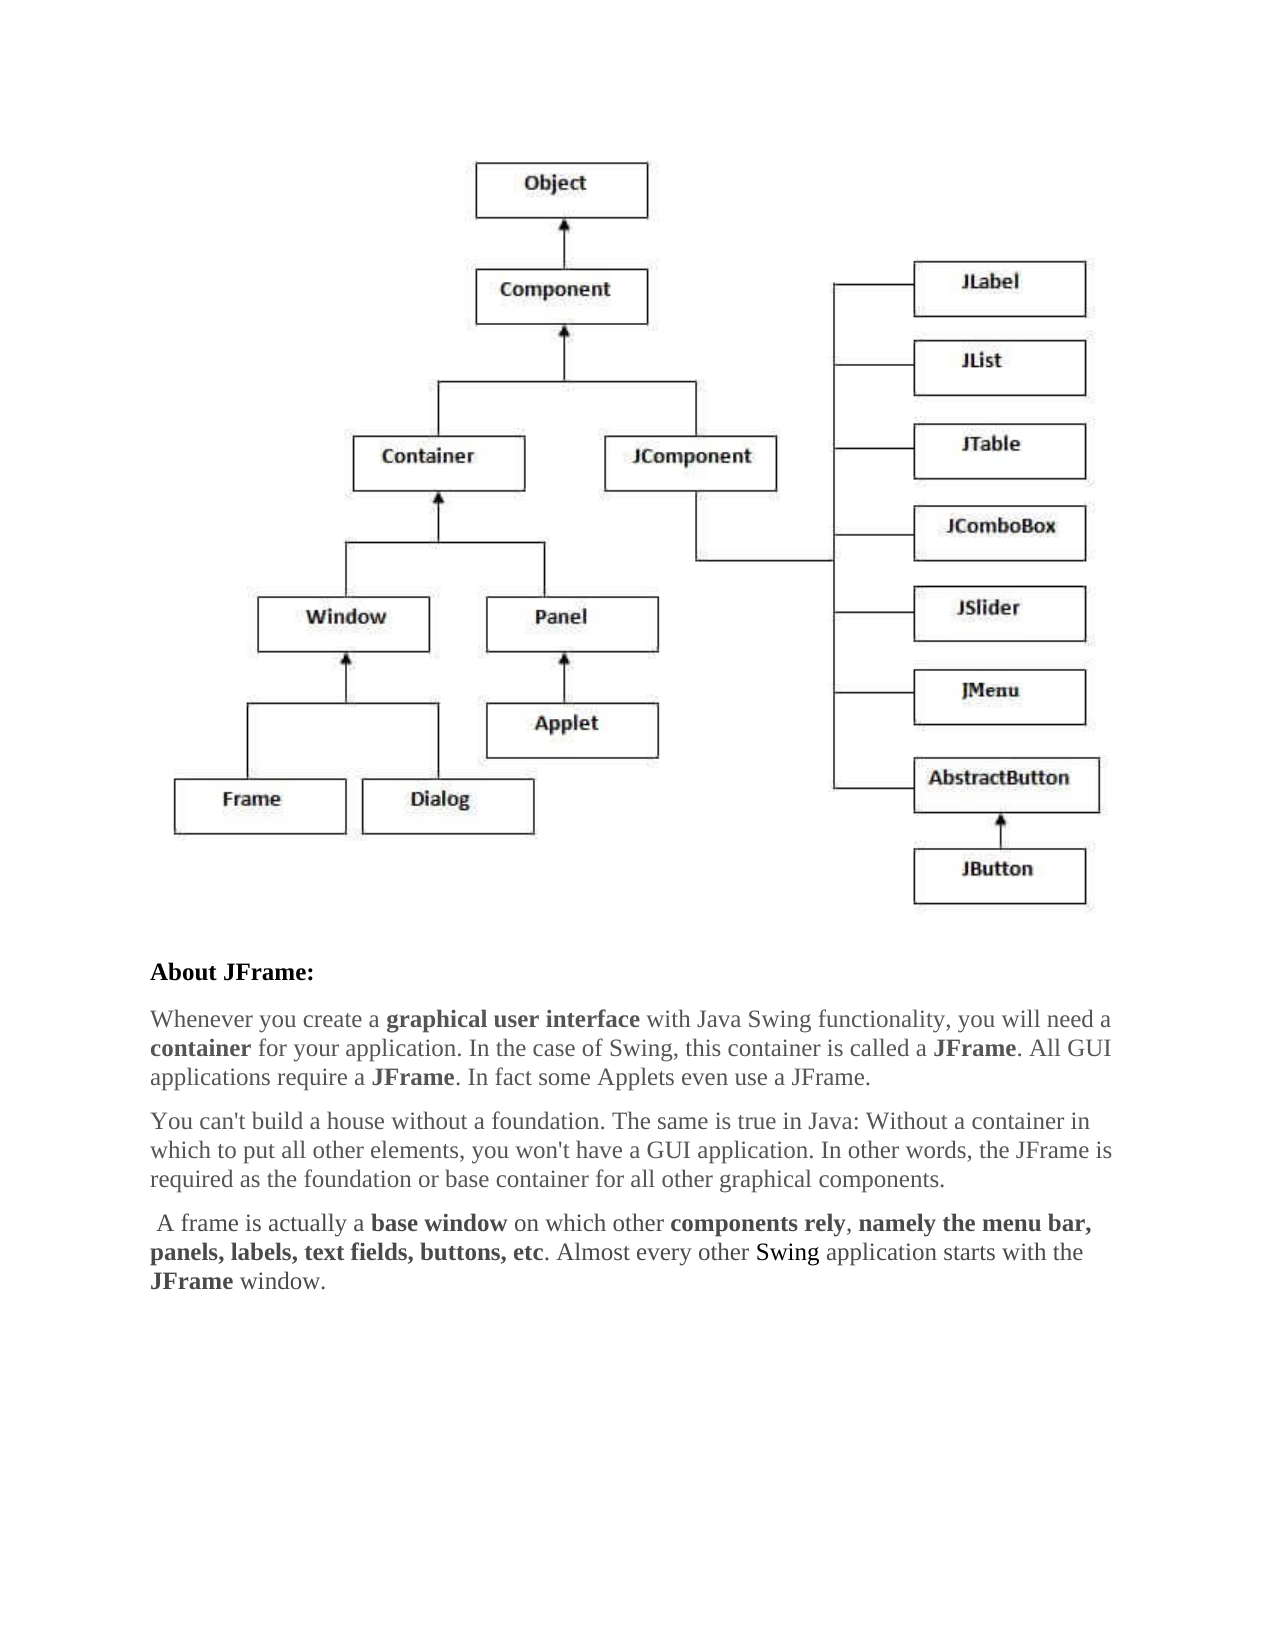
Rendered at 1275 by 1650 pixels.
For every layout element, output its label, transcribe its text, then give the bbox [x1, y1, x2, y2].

text Whenever you create a graphical user interface with Java Swing functionality, you will need a container for your application. In the case of Swing, this container is called a JFrame. All GUI applications require a JFrame. In fact some Applets even use a JFrame. [150, 1004, 1125, 1091]
text You can't build a house without a foundation. The same is true in Java: Without a container in which to put all other elements, you won't have a GUI application. In other words, the JFrame is required as the foundation or base container for all other graphical components. [150, 1106, 1125, 1193]
text A frame is actually a base window on which other components rely, namely the menu bar, panels, labels, text fields, buttons, etc. Almost every other Swing application starts with the JFrame window. [333, 1208, 1125, 1294]
text About JFrame: [150, 957, 1125, 986]
picture [150, 150, 1125, 938]
